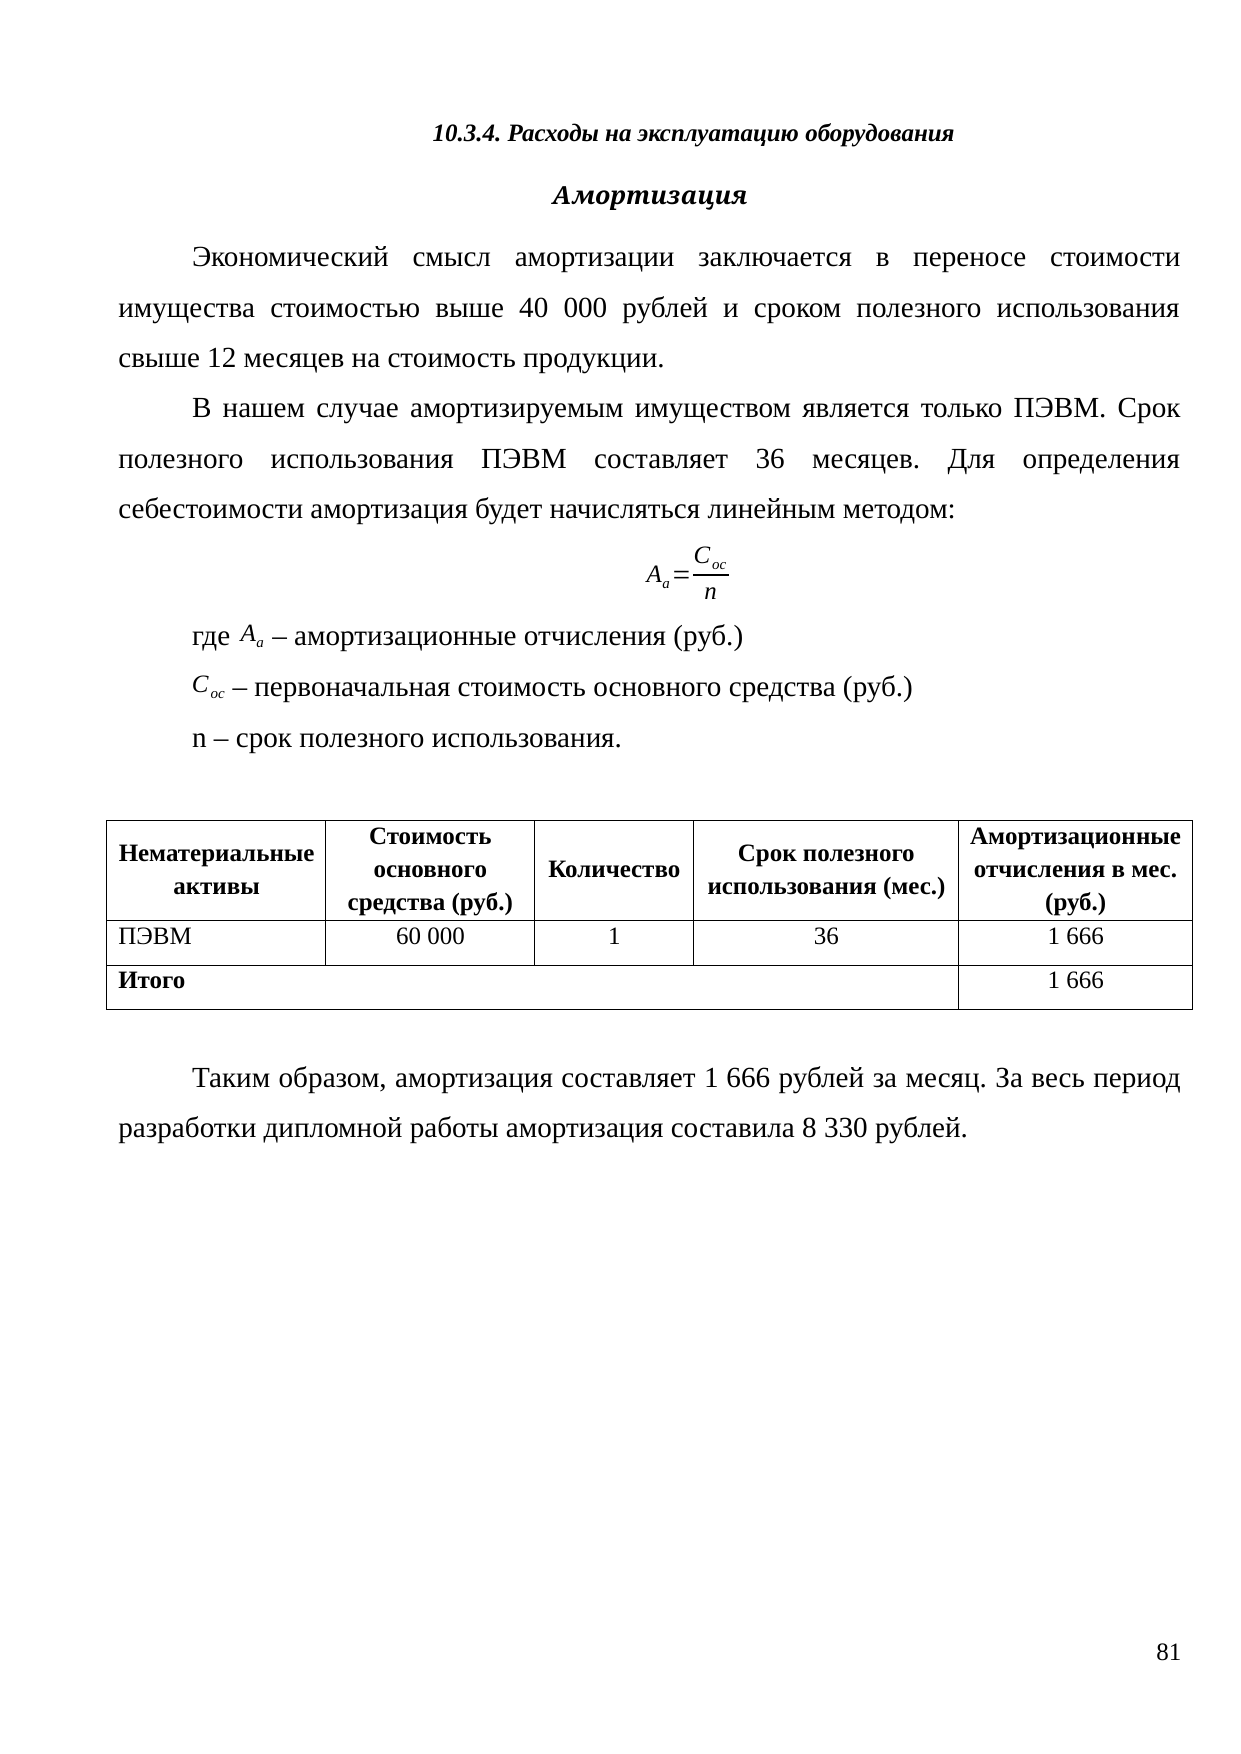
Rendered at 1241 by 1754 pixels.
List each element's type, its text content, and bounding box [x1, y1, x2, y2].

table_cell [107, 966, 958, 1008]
text Таким образом, амортизация составляет 1 666 рублей за месяц. За весь период разработки дипломной работы амортизация составила 8 330 рублей. [118, 1060, 1181, 1144]
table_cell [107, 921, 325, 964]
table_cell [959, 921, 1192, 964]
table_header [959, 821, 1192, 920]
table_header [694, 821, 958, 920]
text где – амортизационные отчисления (руб.) [118, 618, 1181, 652]
subtitle Расходы на эксплуатацию оборудования [206, 118, 1181, 147]
subtitle Амортизация [118, 182, 1181, 211]
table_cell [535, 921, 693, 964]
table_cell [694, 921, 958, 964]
text n – срок полезного использования. [118, 720, 1181, 753]
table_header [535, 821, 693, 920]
text В нашем случае амортизируемым имуществом является только ПЭВМ. Срок полезного использования ПЭВМ составляет 36 месяцев. Для определения себестоимости амортизация будет начисляться линейным методом: [118, 391, 1181, 525]
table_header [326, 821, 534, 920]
text Экономический смысл амортизации заключается в переносе стоимости имущества стоимостью выше 40 000 рублей и сроком полезного использования свыше 12 месяцев на стоимость продукции. [118, 239, 1181, 374]
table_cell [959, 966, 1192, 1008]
text – первоначальная стоимость основного средства (руб.) [118, 669, 1181, 703]
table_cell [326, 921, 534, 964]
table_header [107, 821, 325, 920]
